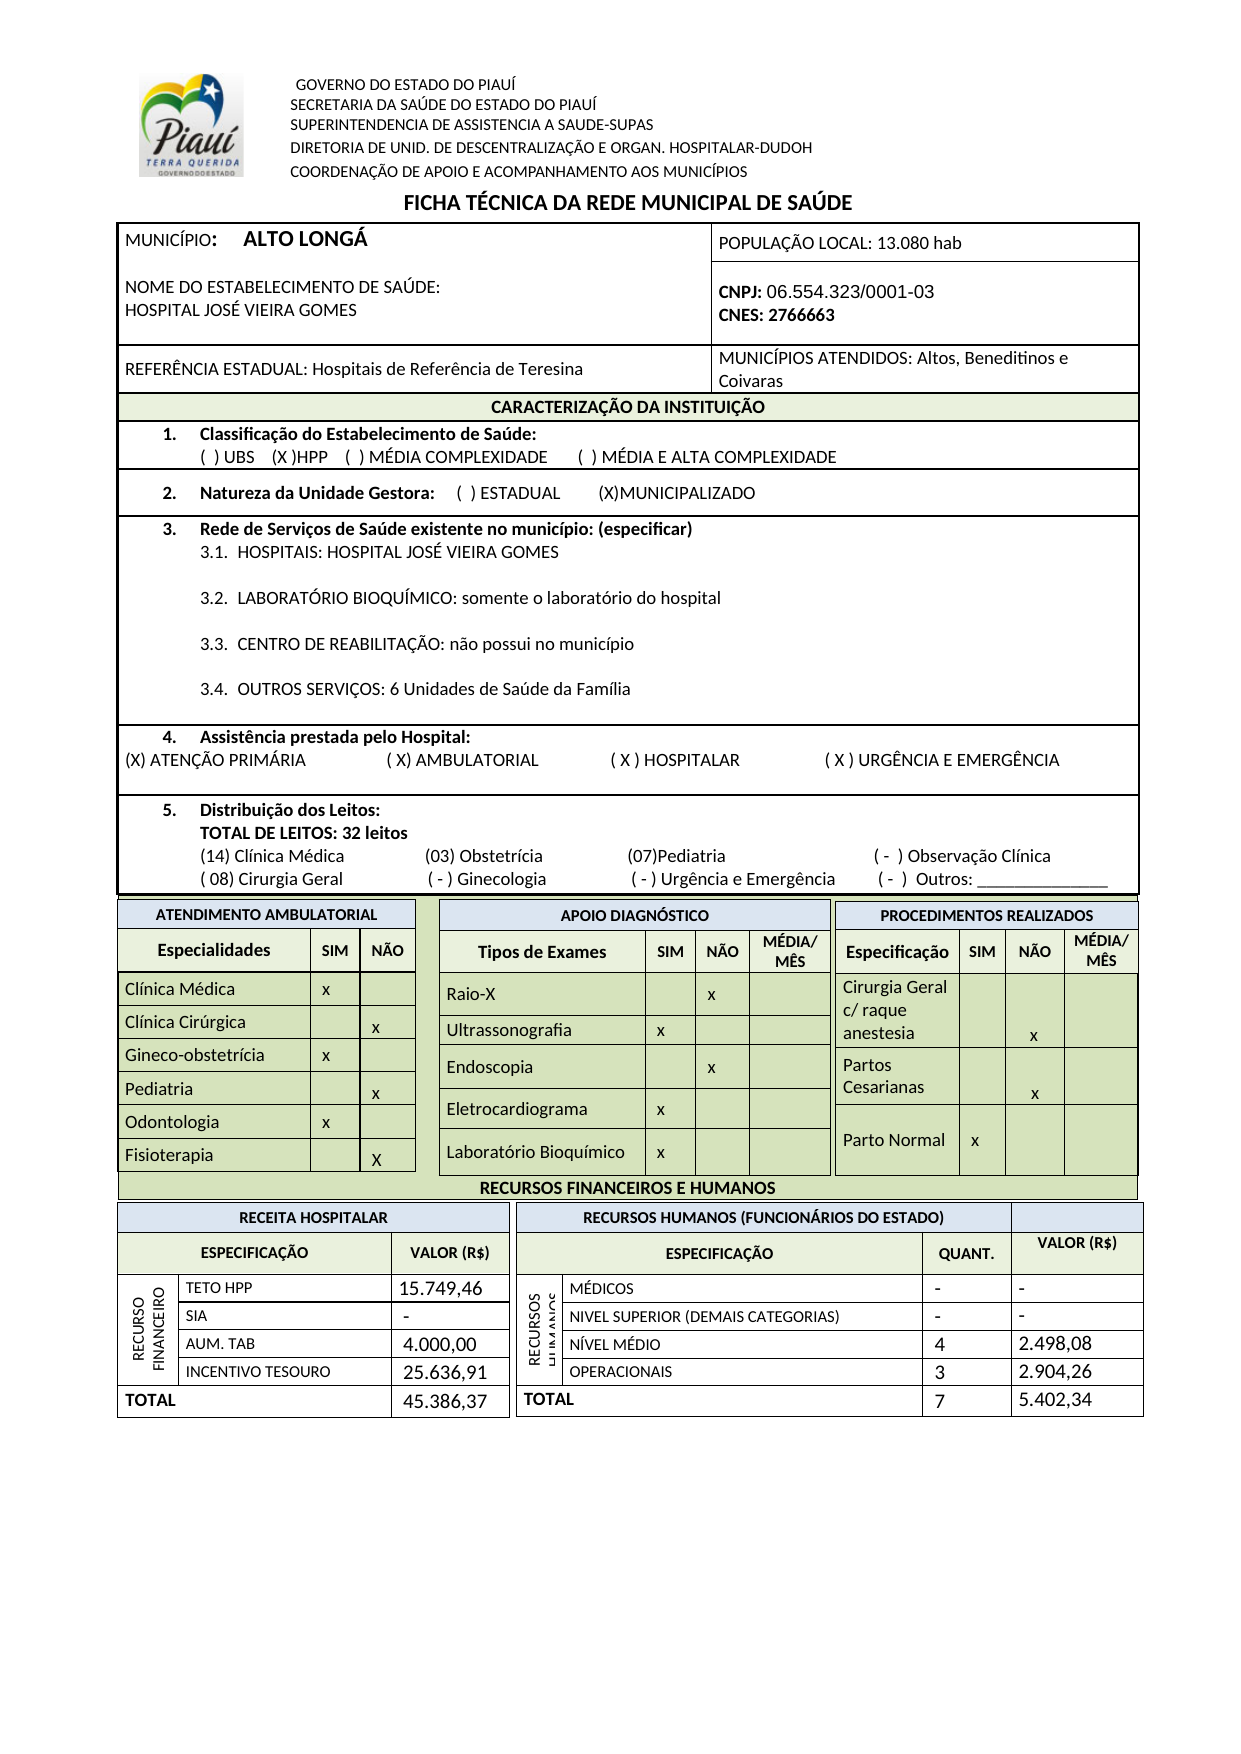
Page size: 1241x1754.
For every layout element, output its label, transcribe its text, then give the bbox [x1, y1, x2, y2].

table_cell Eletrocardiograma [440, 1089, 645, 1128]
table_cell CARACTERIZAÇÃO DA INSTITUIÇÃO [119, 394, 1138, 420]
table_cell TETO HPP [179, 1275, 391, 1301]
table_cell Ultrassonografia [440, 1016, 645, 1044]
table_cell Especificação [836, 930, 959, 973]
table_cell x [1006, 974, 1064, 1047]
table_cell Tipos de Exames [440, 931, 645, 972]
table_cell 2.904,26 [1012, 1359, 1143, 1385]
table_cell Clínica Cirúrgica [118, 1006, 310, 1038]
table_cell [311, 1072, 359, 1104]
table_cell Especialidades [118, 929, 310, 971]
table_cell Laboratório Bioquímico [440, 1129, 645, 1174]
table_cell NÃO [696, 931, 749, 972]
table_cell Assistência prestada pelo Hospital: (X) ATENÇÃO PRIMÁRIA ( X) AMBULATORIAL ( X ) HOSPITALAR ( X ) URGÊNCIA E EMERGÊNCIA [119, 726, 1138, 794]
table_cell MÉDICOS [563, 1275, 922, 1302]
table_header RECEITA HOSPITALAR [118, 1203, 509, 1232]
table_header ATENDIMENTO AMBULATORIAL [118, 900, 415, 928]
table_cell x [646, 1016, 695, 1044]
table_cell Raio-X [440, 973, 645, 1015]
table_cell RECURSOS HUMANOS [517, 1275, 562, 1385]
table_cell [361, 1039, 415, 1071]
picture [139, 73, 244, 177]
table_cell Rede de Serviços de Saúde existente no município: (especificar) HOSPITAIS: HOSPITAL JOSÉ VIEIRA GOMES LABORATÓRIO BIOQUÍMICO: somente o laboratório do hospital CENTRO DE REABILITAÇÃO: não possui no município OUTROS SERVIÇOS: 6 Unidades de Saúde da Família [119, 517, 1138, 723]
table_cell NIVEL SUPERIOR (DEMAIS CATEGORIAS) [563, 1303, 922, 1329]
table_cell - [923, 1303, 1011, 1329]
table_cell - [1012, 1303, 1143, 1329]
table_cell INCENTIVO TESOURO [179, 1358, 391, 1385]
table_cell [750, 1129, 830, 1174]
table_header PROCEDIMENTOS REALIZADOS [836, 902, 1138, 929]
table_header RECURSOS HUMANOS (FUNCIONÁRIOS DO ESTADO) [517, 1203, 1011, 1232]
table_cell x [696, 1045, 749, 1088]
table_cell VALOR (R$) [392, 1233, 509, 1273]
table_cell x [960, 1105, 1005, 1175]
table_header RECURSOS FINANCEIROS E HUMANOS [119, 896, 1137, 1199]
table_cell OPERACIONAIS [563, 1359, 922, 1385]
table_cell [750, 1045, 830, 1088]
table_cell Distribuição dos Leitos: TOTAL DE LEITOS: 32 leitos (14) Clínica Médica (03) Obstetrícia (07)Pediatria ( - ) Observação Clínica ( 08) Cirurgia Geral ( - ) Ginecologia ( - ) Urgência e Emergência ( - ) Outros: ______________ [119, 796, 1138, 892]
table_cell VALOR (R$) [1012, 1233, 1143, 1274]
table_cell [696, 1129, 749, 1174]
table_cell x [311, 1039, 359, 1071]
table_cell SIA [179, 1303, 391, 1329]
table_cell 25.636,91 [392, 1358, 509, 1385]
table_cell 2.498,08 [1012, 1331, 1143, 1357]
table_header FICHA TÉCNICA DA REDE MUNICIPAL DE SAÚDE [118, 181, 1139, 222]
table_cell x [311, 973, 359, 1004]
table_cell - [923, 1275, 1011, 1302]
table_cell 45.386,37 [392, 1386, 509, 1417]
table_cell Natureza da Unidade Gestora: ( ) ESTADUAL (X)MUNICIPALIZADO [119, 470, 1138, 515]
table_cell CNPJ: 06.554.323/0001-03 CNES: 2766663 [712, 262, 1138, 344]
table_cell 15.749,46 [392, 1275, 509, 1301]
table_cell ESPECIFICAÇÃO [517, 1233, 922, 1274]
table_cell 4 [923, 1331, 1011, 1357]
table_cell 7 [923, 1386, 1011, 1416]
table_cell MÉDIA/ MÊS [750, 931, 830, 972]
table_cell [1065, 974, 1138, 1047]
table_cell TOTAL [517, 1386, 922, 1416]
table_cell ESPECIFICAÇÃO [118, 1233, 391, 1273]
table_cell RECURSO FINANCEIRO [118, 1275, 178, 1385]
table_cell Cirurgia Geral c/ raque anestesia [836, 974, 959, 1047]
table_cell 3 [923, 1359, 1011, 1385]
table_cell 4.000,00 [392, 1330, 509, 1357]
table_cell x [311, 1105, 359, 1137]
table_cell QUANT. [923, 1233, 1011, 1274]
table_cell SIM [311, 929, 359, 971]
table_cell X [361, 1139, 415, 1171]
table_cell [646, 1045, 695, 1088]
table_cell [646, 973, 695, 1015]
table_cell - [1012, 1275, 1143, 1302]
table_cell x [361, 1006, 415, 1038]
table_cell SIM [960, 930, 1005, 973]
table_cell Odontologia [118, 1105, 310, 1137]
table_cell x [646, 1129, 695, 1174]
table_cell Pediatria [118, 1072, 310, 1104]
table_cell - [392, 1303, 509, 1329]
table_cell MUNICÍPIOS ATENDIDOS: Altos, Beneditinos e Coivaras [712, 346, 1138, 392]
table_cell x [696, 973, 749, 1015]
table_cell REFERÊNCIA ESTADUAL: Hospitais de Referência de Teresina [119, 346, 711, 392]
table_cell [1065, 1105, 1138, 1175]
table_cell [1006, 1105, 1064, 1175]
table_header [1012, 1203, 1143, 1232]
table_cell [960, 1048, 1005, 1104]
table_cell [311, 1139, 359, 1171]
table_cell NÍVEL MÉDIO [563, 1331, 922, 1357]
table_cell x [361, 1072, 415, 1104]
table_cell Endoscopia [440, 1045, 645, 1088]
table_cell NÃO [361, 929, 415, 971]
table_cell Parto Normal [836, 1105, 959, 1175]
table_cell x [1006, 1048, 1064, 1104]
table_cell TOTAL [118, 1386, 391, 1417]
table_header APOIO DIAGNÓSTICO [440, 900, 830, 930]
table_cell Fisioterapia [118, 1139, 310, 1171]
table_cell x [646, 1089, 695, 1128]
table_cell [361, 973, 415, 1004]
table_cell Gineco-obstetrícia [118, 1039, 310, 1071]
table_cell 5.402,34 [1012, 1386, 1143, 1416]
table_cell [361, 1105, 415, 1137]
table_cell MUNICÍPIO: ALTO LONGÁ NOME DO ESTABELECIMENTO DE SAÚDE: HOSPITAL JOSÉ VIEIRA GOMES [119, 224, 711, 344]
table_cell Partos Cesarianas [836, 1048, 959, 1104]
table_cell [311, 1006, 359, 1038]
table_cell POPULAÇÃO LOCAL: 13.080 hab [712, 224, 1138, 261]
table_cell [750, 1089, 830, 1128]
table_cell AUM. TAB [179, 1330, 391, 1357]
table_cell [750, 973, 830, 1015]
table_cell [960, 974, 1005, 1047]
table_cell [750, 1016, 830, 1044]
table_cell [696, 1016, 749, 1044]
table_cell MÉDIA/ MÊS [1065, 930, 1138, 973]
table_cell [1065, 1048, 1138, 1104]
table_cell [696, 1089, 749, 1128]
table_cell Classificação do Estabelecimento de Saúde: ( ) UBS (X )HPP ( ) MÉDIA COMPLEXIDADE ( ) MÉDIA E ALTA COMPLEXIDADE [119, 422, 1138, 468]
table_cell SIM [646, 931, 695, 972]
table_cell Clínica Médica [118, 973, 310, 1004]
table_cell NÃO [1006, 930, 1064, 973]
